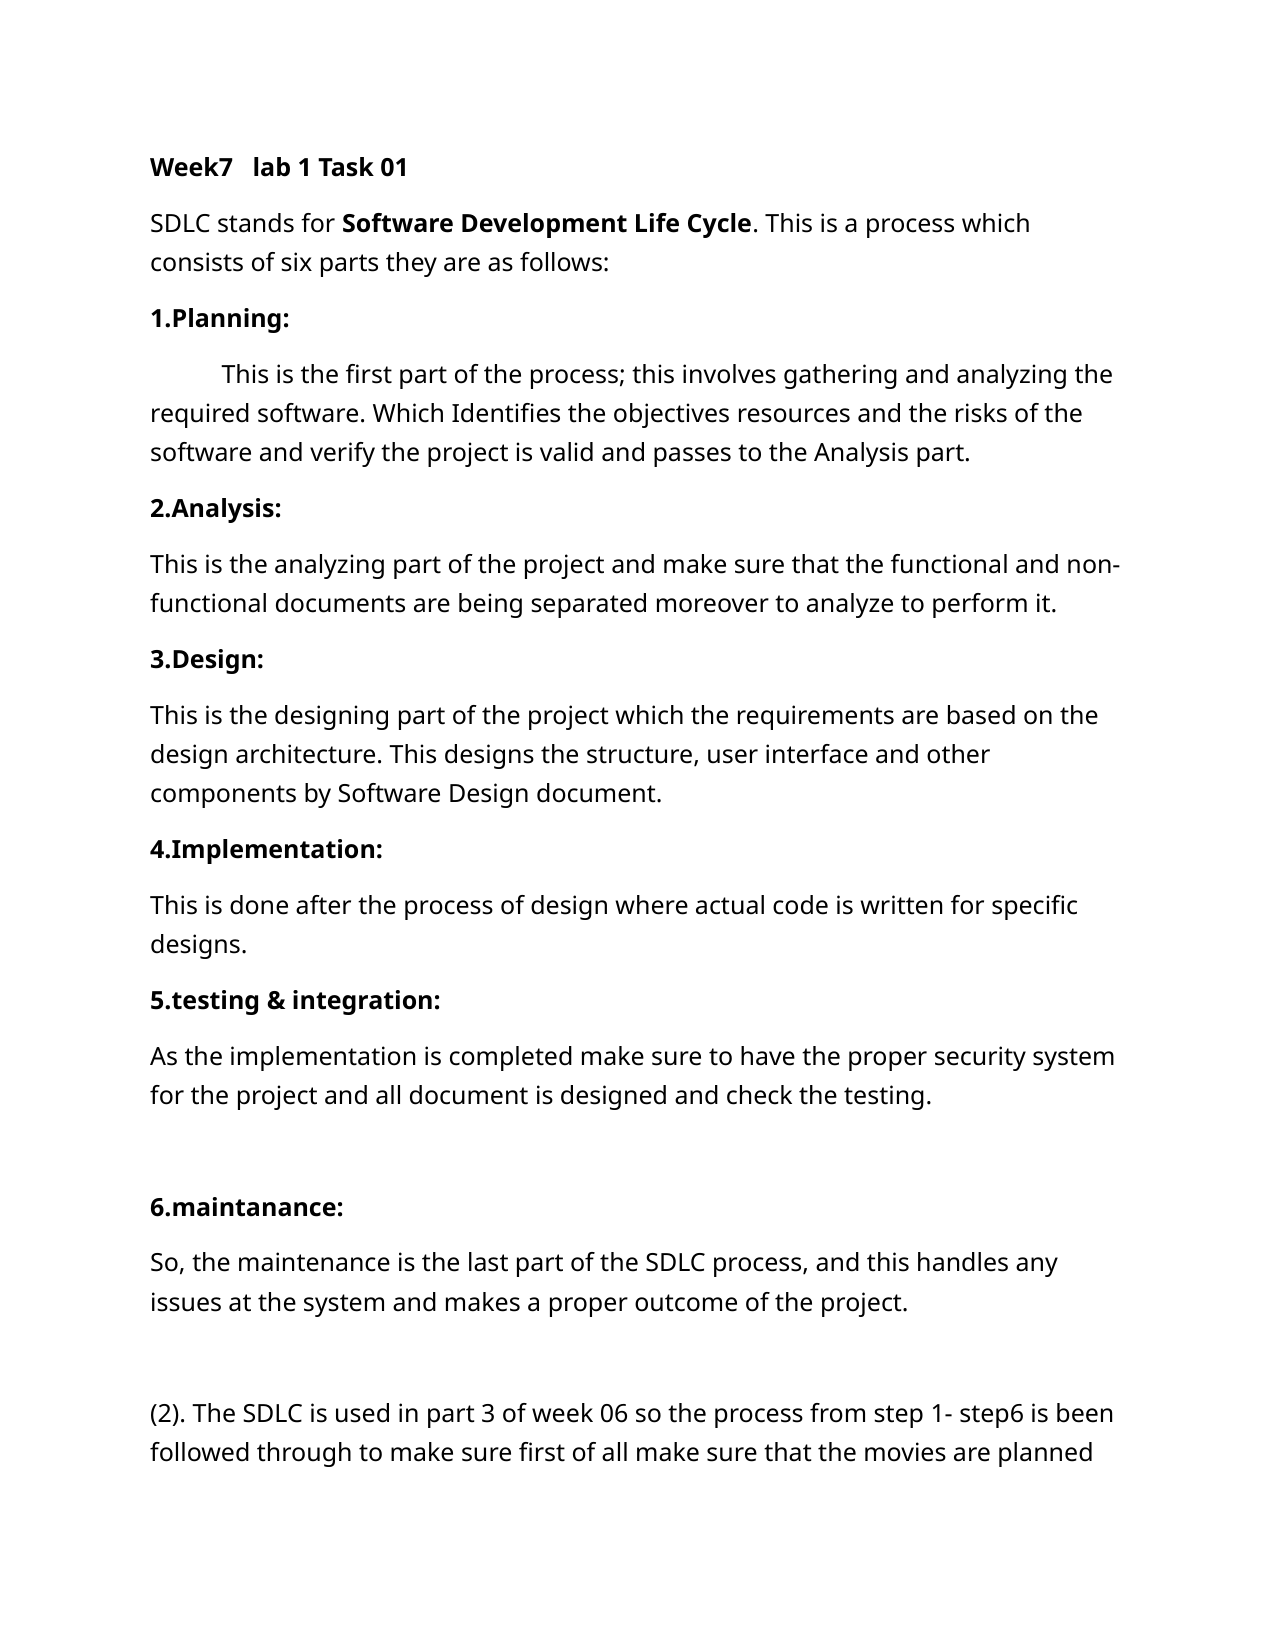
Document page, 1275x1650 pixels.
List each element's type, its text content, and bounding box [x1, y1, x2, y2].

text This is the designing part of the project which the requirements are based on the design architecture. This designs the structure, user interface and other components by Software Design document. [150, 697, 1125, 810]
text 4.Implementation: [150, 832, 1125, 866]
text So, the maintenance is the last part of the SDLC process, and this handles any issues at the system and makes a proper outcome of the project. [150, 1245, 1125, 1318]
text Week7 lab 1 Task 01 [150, 150, 1125, 184]
text This is done after the process of design where actual code is written for specific designs. [150, 887, 1125, 961]
text 6.maintanance: [150, 1189, 1125, 1223]
text As the implementation is completed make sure to have the proper security system for the project and all document is designed and check the testing. [150, 1038, 1125, 1112]
text This is the first part of the process; this involves gathering and analyzing the required software. Which Identifies the objectives resources and the risks of the software and verify the project is valid and passes to the Analysis part. [150, 357, 1125, 469]
text This is the analyzing part of the project and make sure that the functional and non-functional documents are being separated moreover to analyze to perform it. [150, 547, 1125, 620]
text 5.testing & integration: [150, 982, 1125, 1017]
text 2.Analysis: [150, 491, 1125, 525]
text 1.Planning: [150, 301, 1125, 335]
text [150, 1396, 1125, 1469]
text 3.Design: [150, 642, 1125, 676]
text SDLC stands for Software Development Life Cycle. This is a process which consists of six parts they are as follows: [150, 206, 1125, 279]
